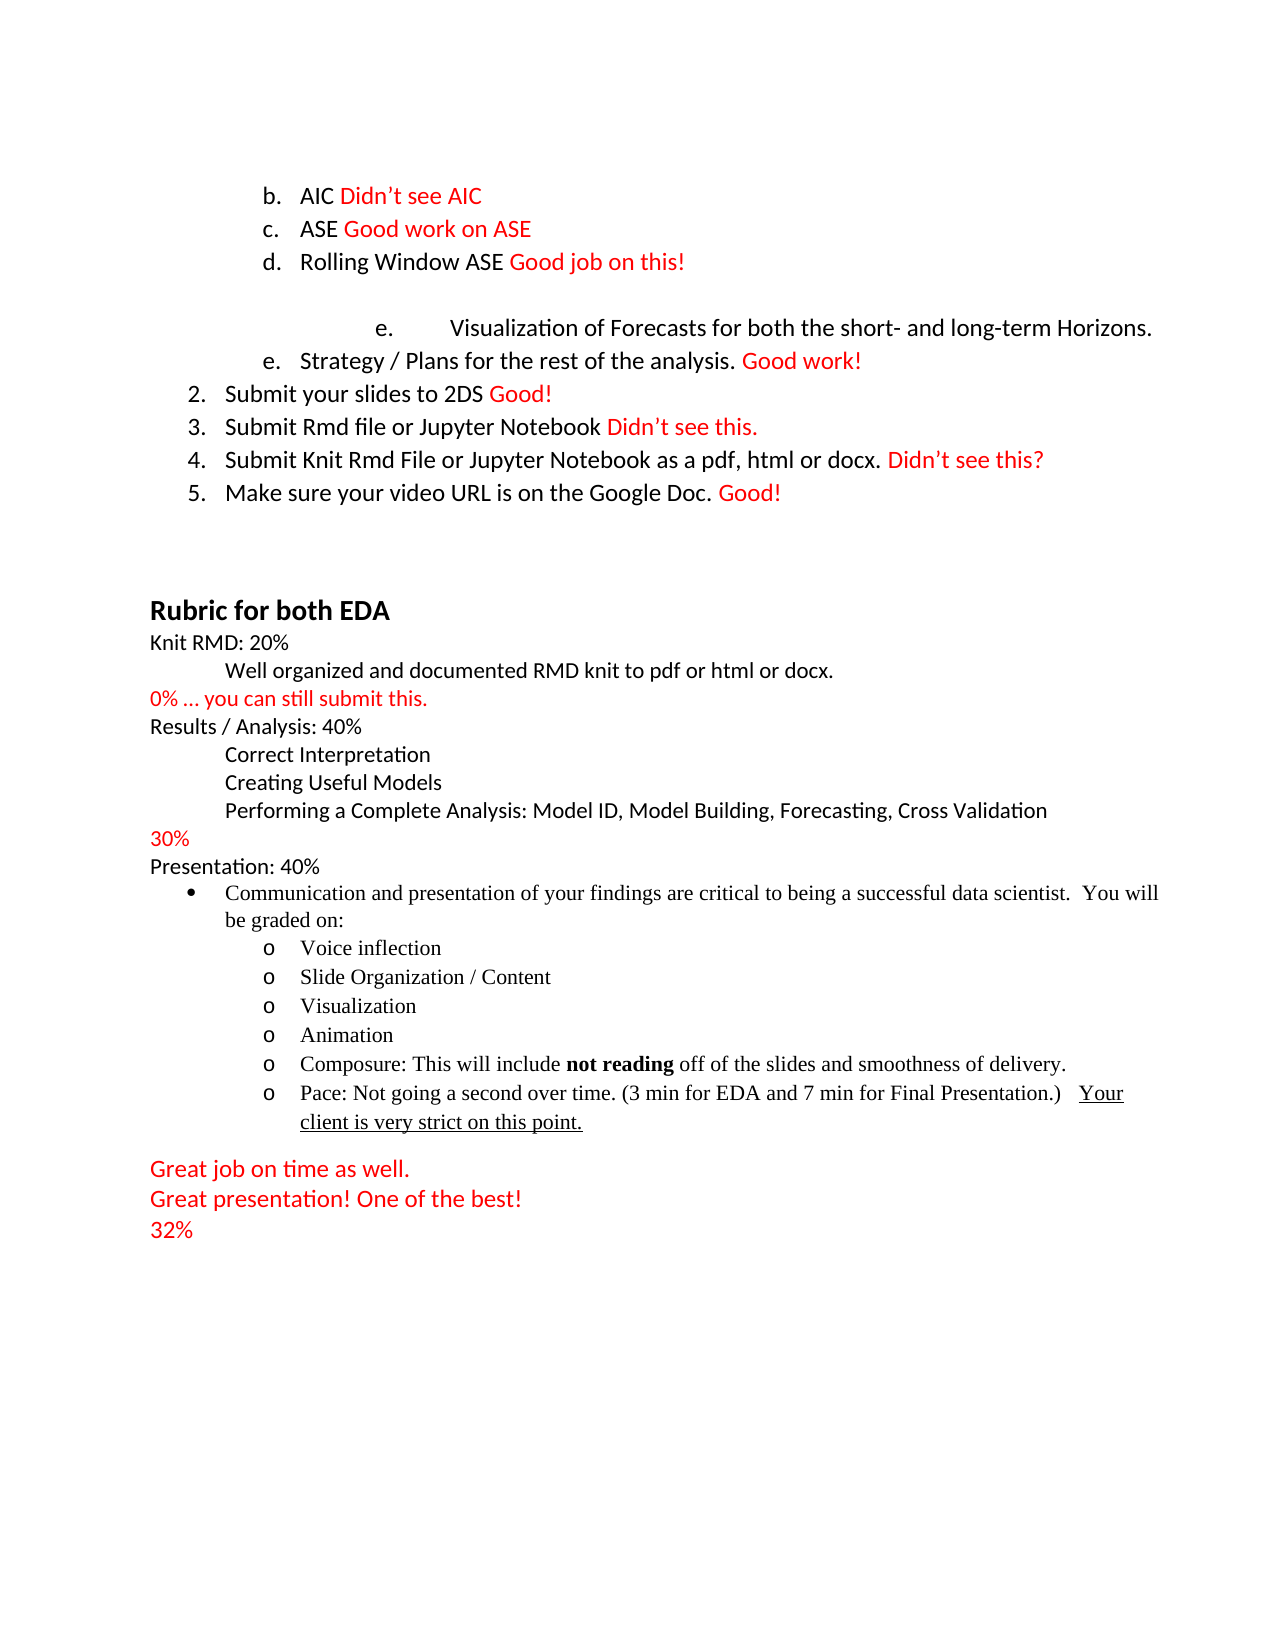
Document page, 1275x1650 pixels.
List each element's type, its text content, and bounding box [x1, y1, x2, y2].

list Pace: Not going a second over time. (3 min for EDA and 7 min for Final Presentation.) Your client is very strict on this point. [262, 1080, 1125, 1134]
list Slide Organization / Content [262, 964, 1125, 991]
text 30% [150, 824, 1125, 852]
list Animation [262, 1022, 1125, 1049]
text Great presentation! One of the best! [150, 1183, 1162, 1214]
list ASE Good work on ASE [225, 213, 1125, 244]
text Rubric for both EDA [150, 592, 1125, 628]
text Creating Useful Models [150, 768, 1125, 796]
text Presentation: 40% [150, 852, 1125, 880]
list AIC Didn’t see AIC [225, 181, 1125, 211]
list Submit your slides to 2DS Good! [187, 378, 1125, 408]
list Submit Rmd file or Jupyter Notebook Didn’t see this. [187, 411, 1125, 441]
text Knit RMD: 20% [150, 628, 1125, 656]
list Strategy / Plans for the rest of the analysis. Good work! [225, 345, 1125, 376]
text Well organized and documented RMD knit to pdf or html or docx. [150, 656, 1125, 684]
text 32% [150, 1214, 1162, 1244]
list Make sure your video URL is on the Google Doc. Good! [187, 477, 1125, 507]
list Visualization [262, 993, 1125, 1020]
list Voice inflection [262, 935, 1125, 962]
text Correct Interpretation [150, 740, 1125, 768]
list Composure: This will include not reading off of the slides and smoothness of delivery. [262, 1051, 1125, 1078]
list Submit Knit Rmd File or Jupyter Notebook as a pdf, html or docx. Didn’t see this? [187, 444, 1125, 474]
list Communication and presentation of your findings are critical to being a successful data scientist. You will be graded on: [187, 880, 1172, 933]
text Performing a Complete Analysis: Model ID, Model Building, Forecasting, Cross Validation [150, 796, 1125, 824]
list Visualization of Forecasts for both the short- and long-term Horizons. [337, 312, 1172, 343]
list Rolling Window ASE Good job on this! [225, 246, 1125, 277]
text Results / Analysis: 40% [150, 712, 1125, 740]
text Great job on time as well. [150, 1153, 1162, 1183]
text 0% … you can still submit this. [150, 684, 1125, 712]
